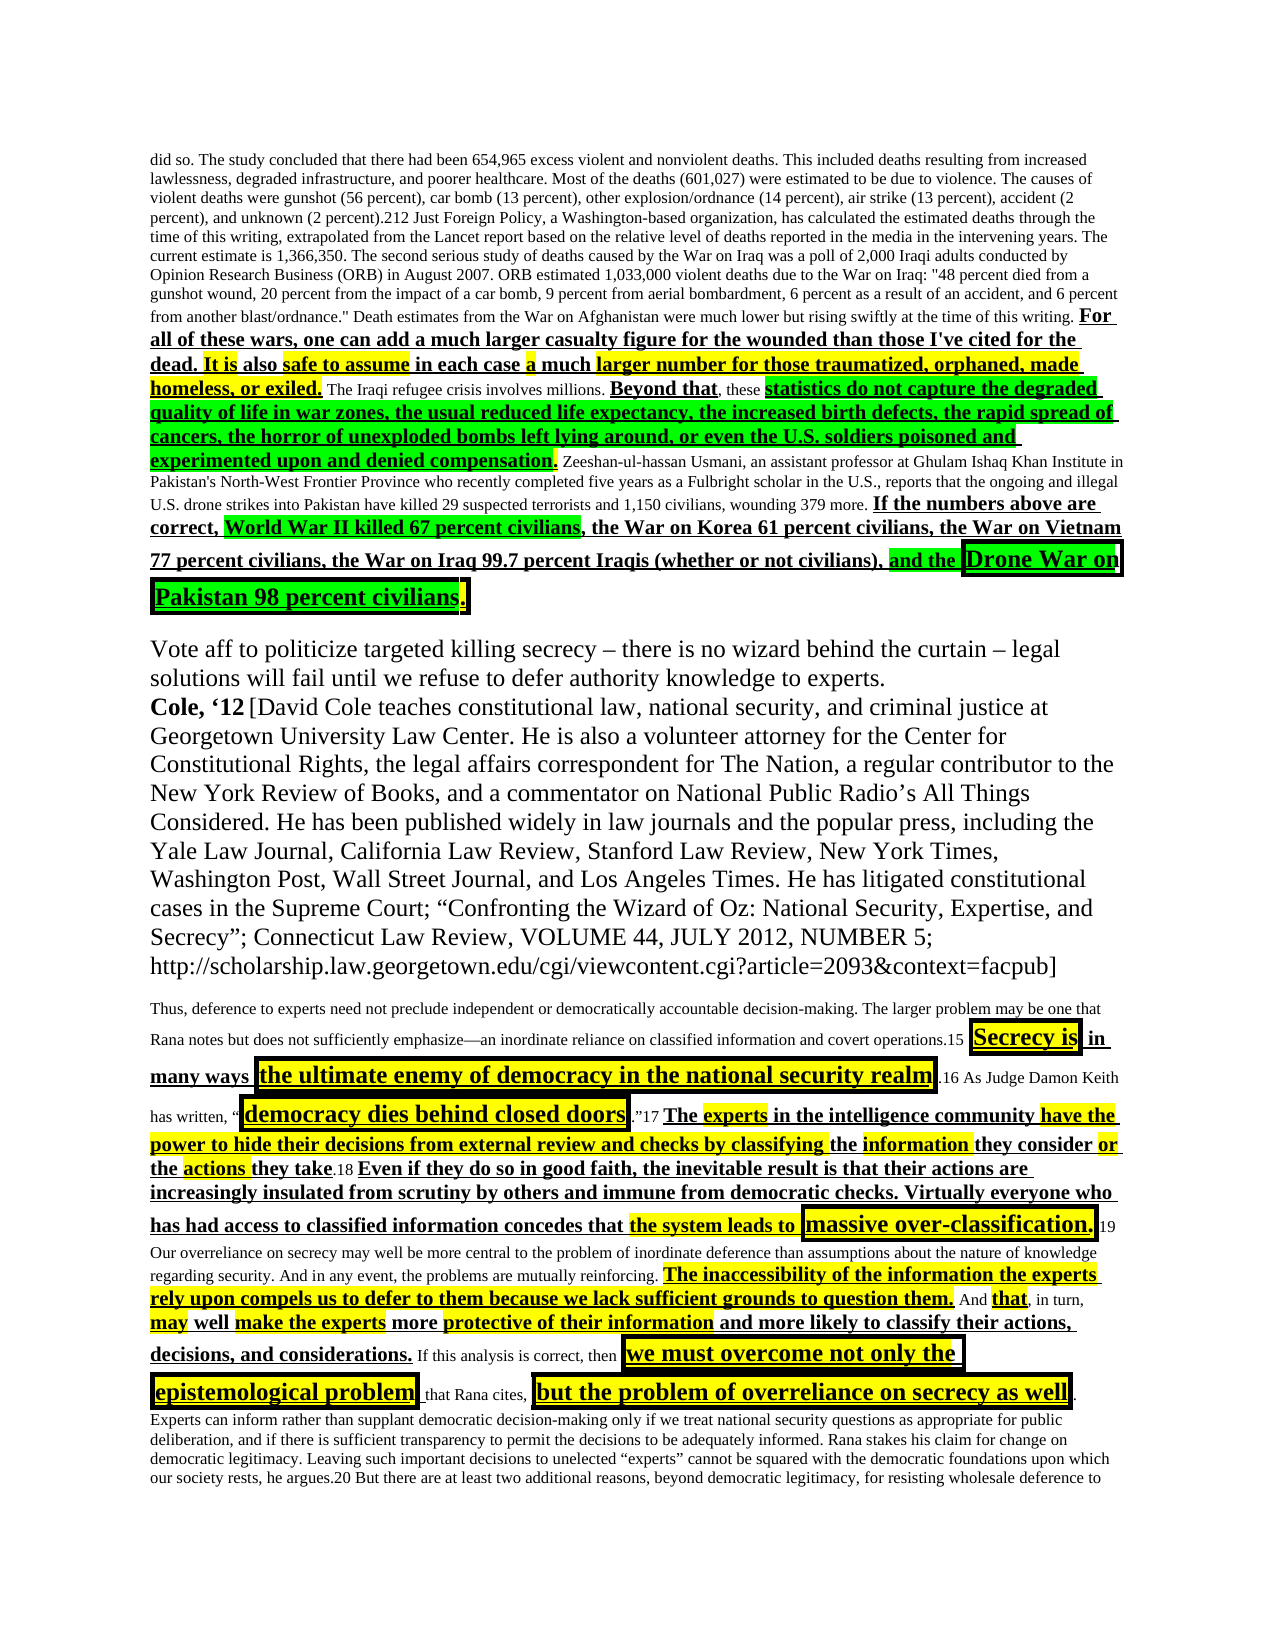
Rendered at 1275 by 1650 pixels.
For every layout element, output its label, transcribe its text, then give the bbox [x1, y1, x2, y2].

subtitle Vote aff to politicize targeted killing secrecy – there is no wizard behind the curtain – legal solutions will fail until we refuse to defer authority knowledge to experts. [150, 634, 1125, 692]
text Cole, ‘12 [David Cole teaches constitutional law, national security, and criminal justice at Georgetown University Law Center. He is also a volunteer attorney for the Center for Constitutional Rights, the legal affairs correspondent for The Nation, a regular contributor to the New York Review of Books, and a commentator on National Public Radio’s All Things Considered. He has been published widely in law journals and the popular press, including the Yale Law Journal, California Law Review, Stanford Law Review, New York Times, Washington Post, Wall Street Journal, and Los Angeles Times. He has litigated constitutional cases in the Supreme Court; “Confronting the Wizard of Oz: National Security, Expertise, and Secrecy”; Connecticut Law Review, VOLUME 44, JULY 2012, NUMBER 5; http://scholarship.law.georgetown.edu/cgi/viewcontent.cgi?article=2093&context=facpub] [150, 692, 1125, 979]
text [150, 999, 1125, 1487]
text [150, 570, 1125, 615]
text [150, 150, 1125, 576]
